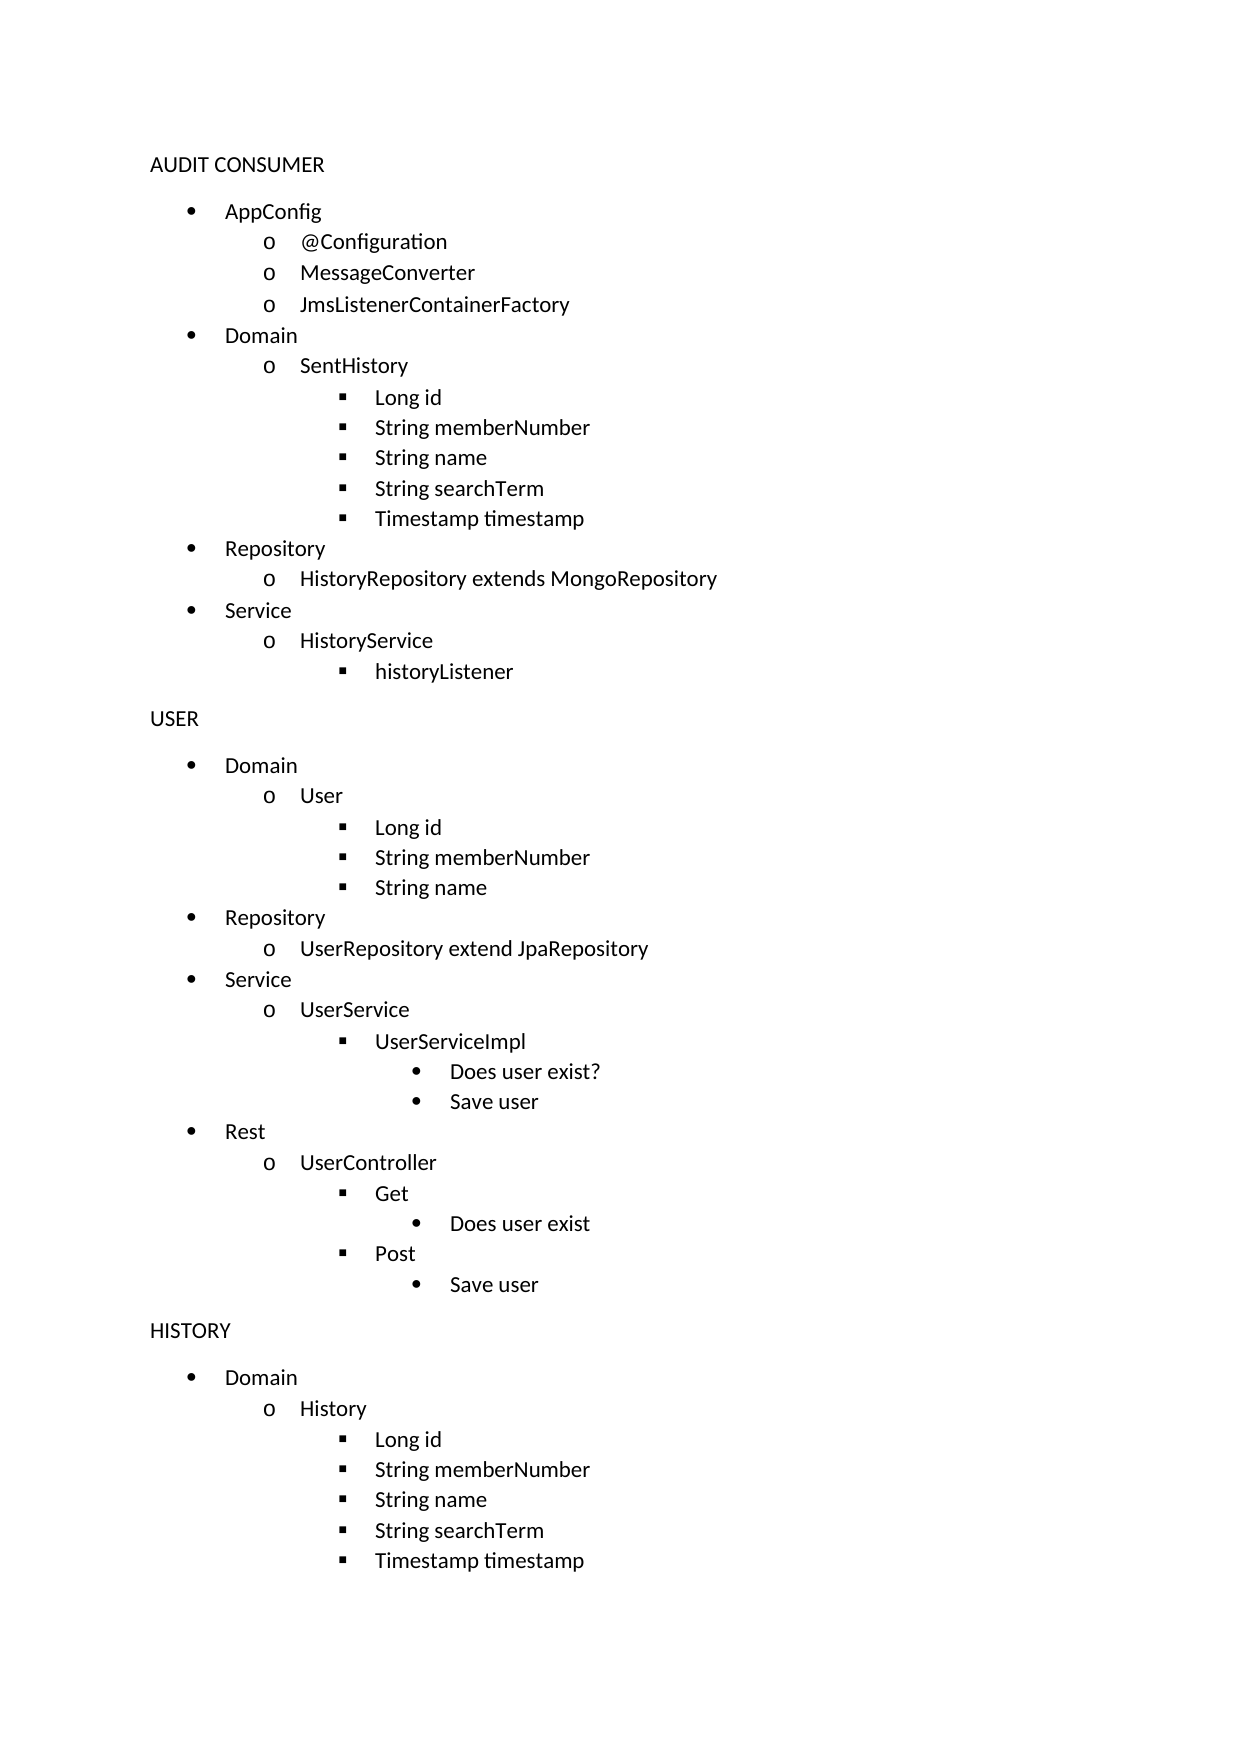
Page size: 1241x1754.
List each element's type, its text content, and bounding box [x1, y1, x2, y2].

list UserService [262, 995, 1090, 1024]
list SentHistory [262, 352, 1090, 381]
text USER [150, 704, 1090, 732]
list Save user [412, 1270, 1090, 1298]
list Post [337, 1239, 1090, 1268]
list Does user exist? [412, 1057, 1090, 1085]
list String name [337, 873, 1090, 901]
list Timestamp timestamp [337, 504, 1090, 532]
list Get [337, 1179, 1090, 1207]
list @Configuration [262, 227, 1090, 256]
list Long id [337, 1425, 1090, 1453]
list Domain [187, 321, 1090, 349]
list HistoryService [262, 626, 1090, 655]
list String searchTerm [337, 474, 1090, 502]
list Timestamp timestamp [337, 1546, 1090, 1574]
list Domain [187, 1363, 1090, 1392]
list Domain [187, 751, 1090, 779]
list Repository [187, 903, 1090, 932]
list User [262, 781, 1090, 811]
list History [262, 1394, 1090, 1423]
list String memberNumber [337, 1455, 1090, 1483]
list JmsListenerContainerFactory [262, 290, 1090, 319]
list Does user exist [412, 1209, 1090, 1237]
text AUDIT CONSUMER [150, 150, 1090, 178]
list Save user [412, 1087, 1090, 1115]
list Rest [187, 1117, 1090, 1146]
list UserRepository extend JpaRepository [262, 934, 1090, 963]
list Long id [337, 813, 1090, 841]
list Repository [187, 534, 1090, 562]
list String memberNumber [337, 413, 1090, 441]
list UserController [262, 1148, 1090, 1177]
text HISTORY [150, 1317, 1090, 1345]
list Long id [337, 383, 1090, 411]
list String name [337, 443, 1090, 472]
list historyListener [337, 657, 1090, 686]
list Service [187, 596, 1090, 624]
list MessageConverter [262, 258, 1090, 288]
list String searchTerm [337, 1516, 1090, 1544]
list AppConfig [187, 197, 1090, 225]
list String name [337, 1486, 1090, 1514]
list String memberNumber [337, 843, 1090, 871]
list HistoryRepository extends MongoRepository [262, 564, 1090, 593]
list UserServiceImpl [337, 1027, 1090, 1055]
list Service [187, 965, 1090, 993]
